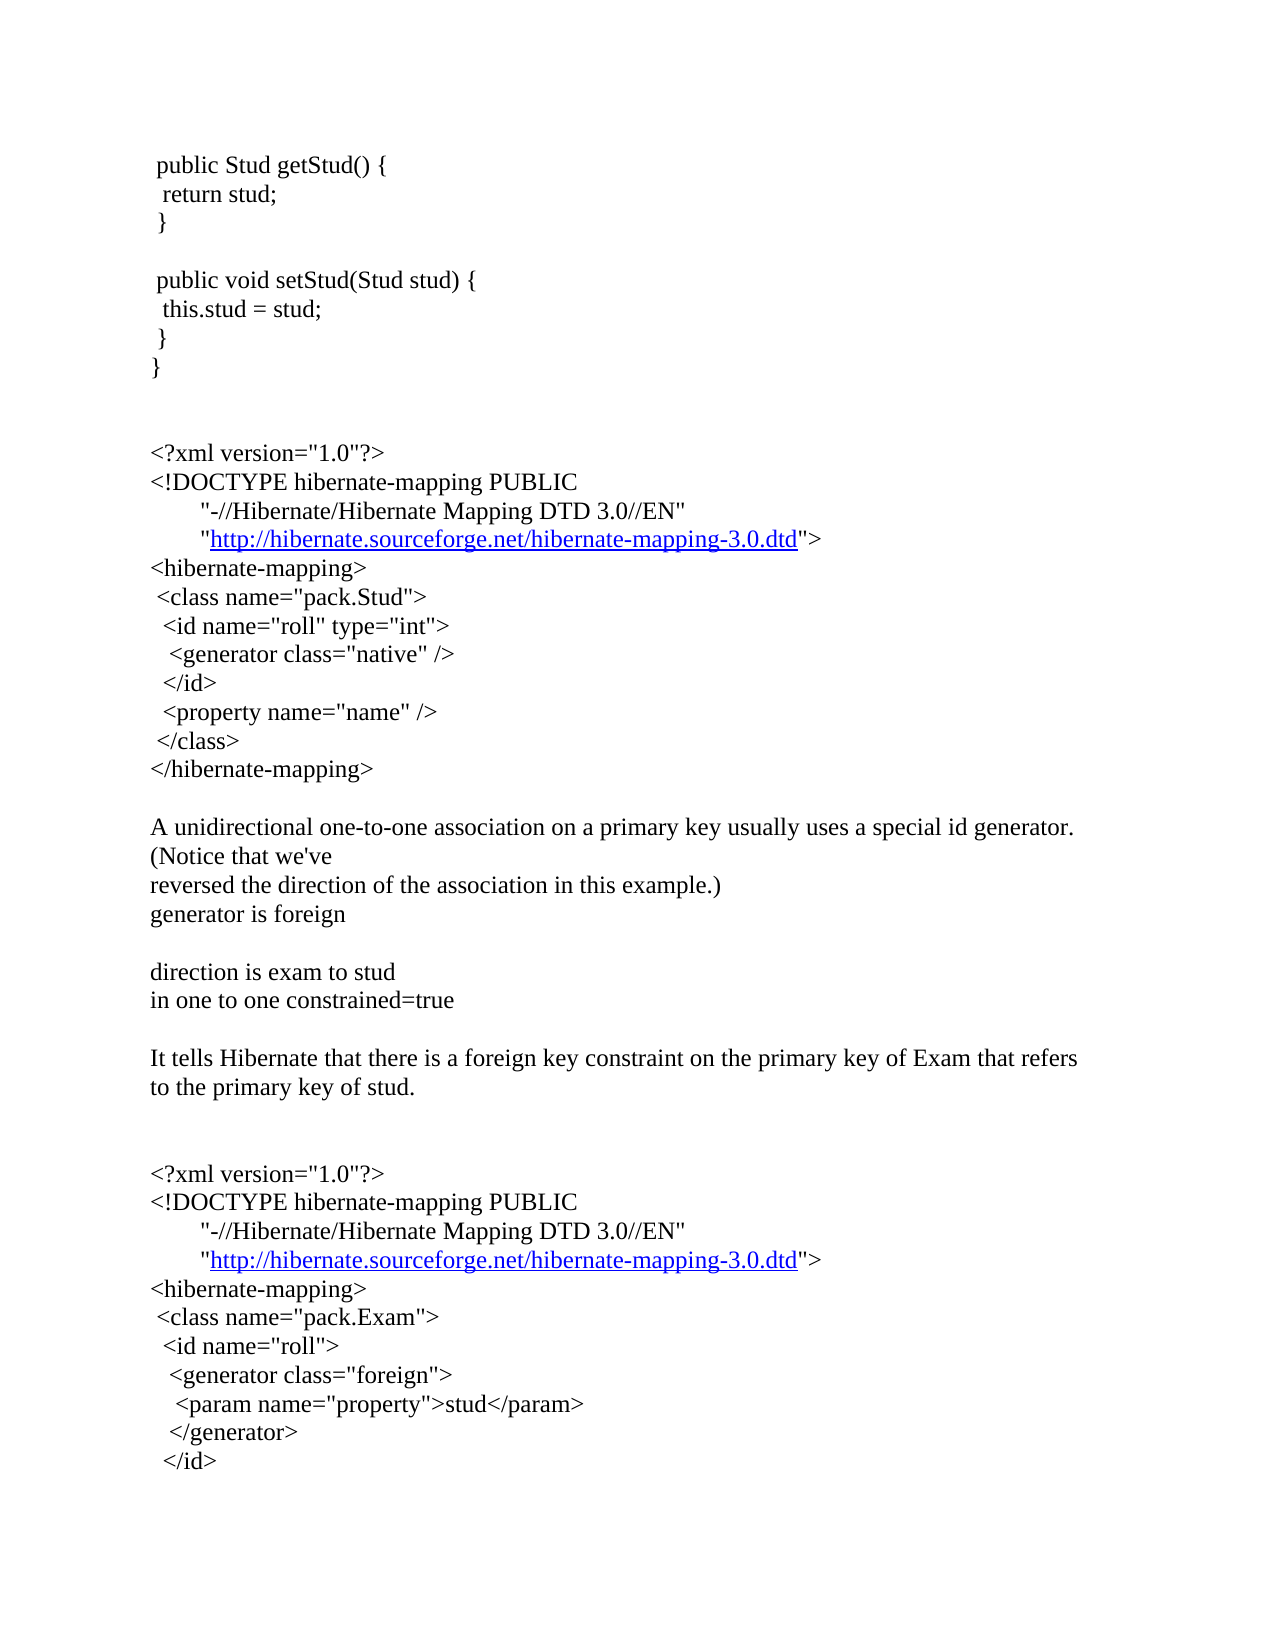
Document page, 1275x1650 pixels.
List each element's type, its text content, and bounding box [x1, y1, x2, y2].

text It tells Hibernate that there is a foreign key constraint on the primary key of Exam that refers to the primary key of stud. [150, 1043, 1125, 1101]
text public Stud getStud() { return stud; } [150, 150, 1125, 236]
text public void setStud(Stud stud) { this.stud = stud; } } [150, 265, 1125, 380]
text A unidirectional one-to-one association on a primary key usually uses a special id generator. (Notice that we've reversed the direction of the association in this example.) generator is foreign [150, 812, 1125, 927]
text direction is exam to stud in one to one constrained=true [150, 957, 1125, 1014]
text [150, 1130, 1125, 1475]
text <?xml version="1.0"?> <!DOCTYPE hibernate-mapping PUBLIC "-//Hibernate/Hibernate Mapping DTD 3.0//EN" "http://hibernate.sourceforge.net/hibernate-mapping-3.0.dtd"> <hibernate-mapping> <class name="pack.Stud"> <id name="roll" type="int"> <generator class="native" /> </id> <property name="name" /> </class> </hibernate-mapping> [150, 409, 1125, 783]
